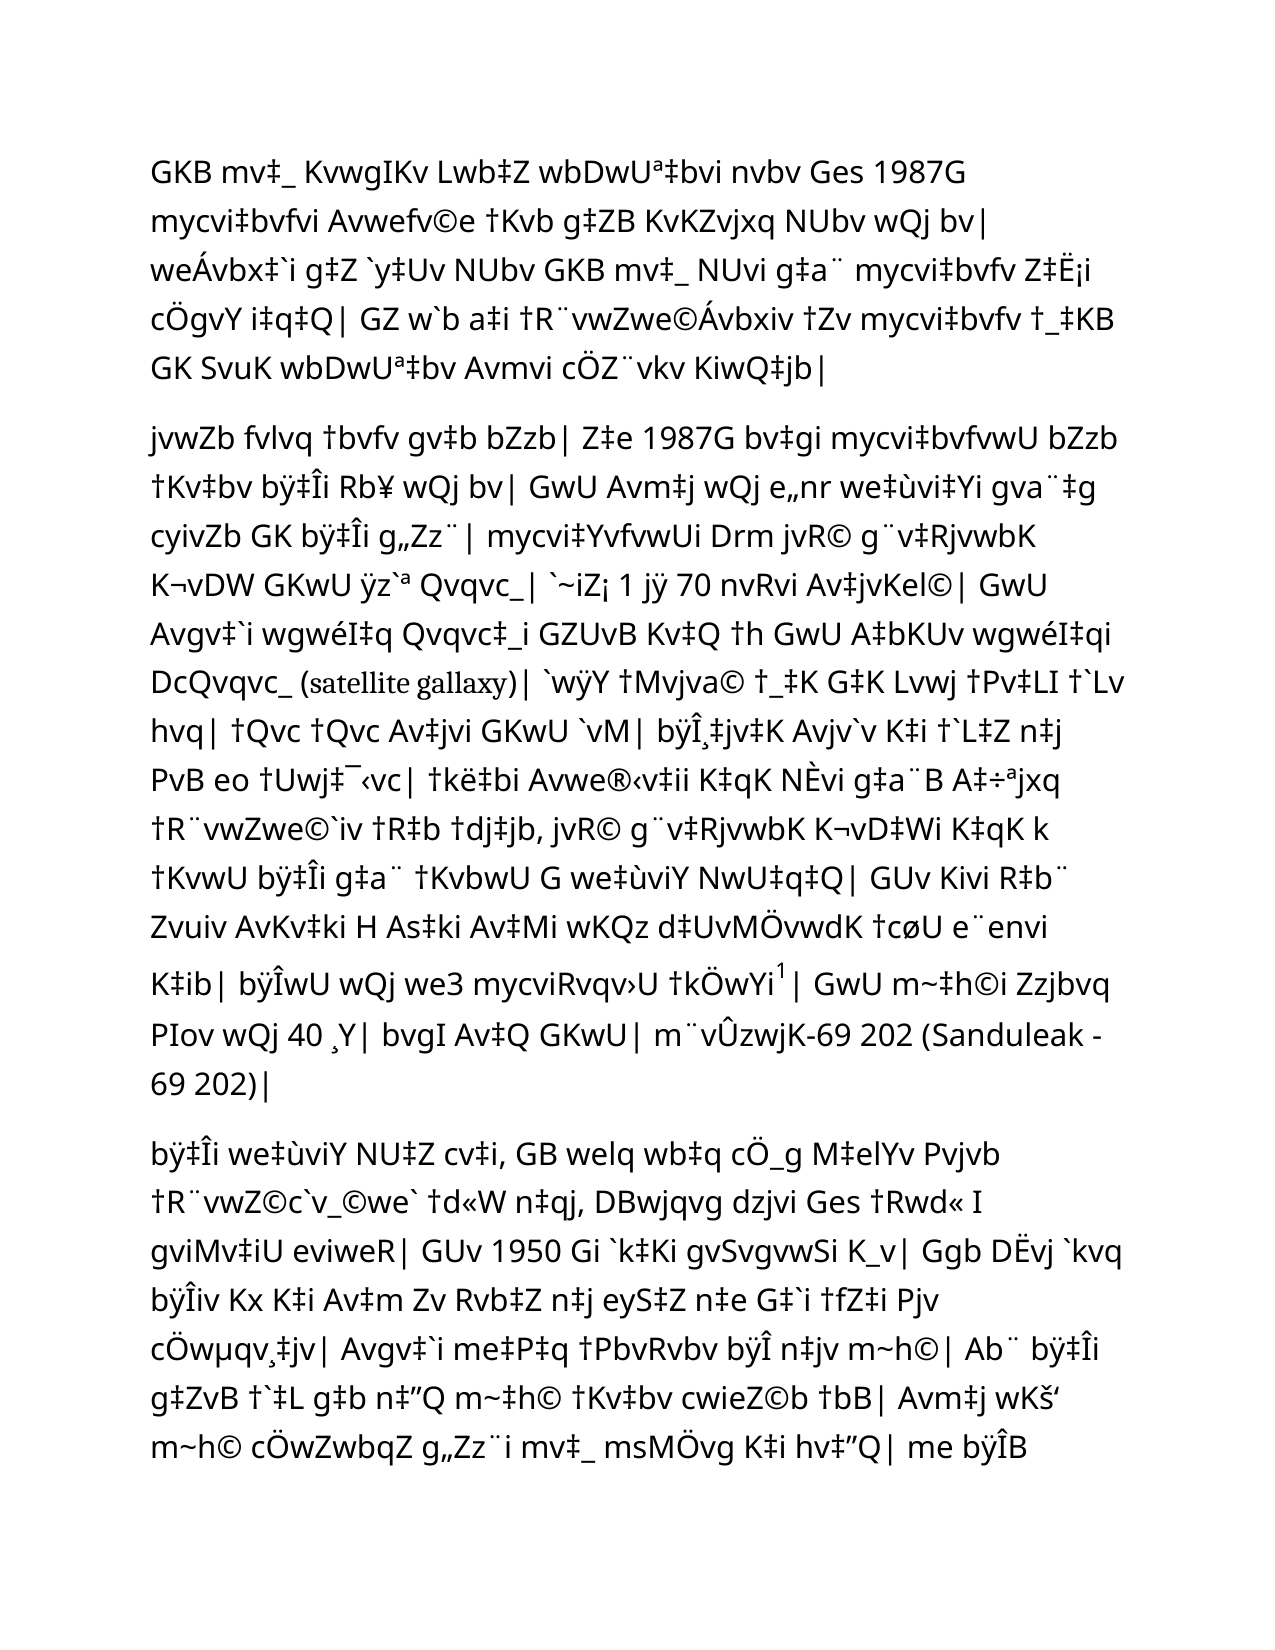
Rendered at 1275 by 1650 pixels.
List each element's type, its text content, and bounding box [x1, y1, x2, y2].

text jvwZb fvlvq †bvfv gv‡b bZzb| Z‡e 1987G bv‡gi mycvi‡bvfvwU bZzb †Kv‡bv bÿ‡Îi Rb¥ wQj bv| GwU Avm‡j wQj e„nr we‡ùvi‡Yi gva¨‡g cyivZb GK bÿ‡Îi g„Zz¨| mycvi‡YvfvwUi Drm jvR© g¨v‡RjvwbK K¬vDW GKwU ÿz`ª Qvqvc_| `~iZ¡ 1 jÿ 70 nvRvi Av‡jvKel©| GwU Avgv‡`i wgwéI‡q Qvqvc‡_i GZUvB Kv‡Q †h GwU A‡bKUv wgwéI‡qi DcQvqvc_ (satellite gallaxy)| `wÿY †Mvjva© †_‡K G‡K Lvwj †Pv‡LI †`Lv hvq| †Qvc †Qvc Av‡jvi GKwU `vM| bÿÎ¸‡jv‡K Avjv`v K‡i †`L‡Z n‡j PvB eo †Uwj‡¯‹vc| †kë‡bi Avwe®‹v‡ii K‡qK NÈvi g‡a¨B A‡÷ªjxq †R¨vwZwe©`iv †R‡b †dj‡jb, jvR© g¨v‡RjvwbK K¬vD‡Wi K‡qK k †KvwU bÿ‡Îi g‡a¨ †KvbwU G we‡ùviY NwU‡q‡Q| GUv Kivi R‡b¨ Zvuiv AvKv‡ki H As‡ki Av‡Mi wKQz d‡UvMÖvwdK †cøU e¨envi K‡ib| bÿÎwU wQj we3 mycviRvqv›U †kÖwYi1| GwU m~‡h©i Zzjbvq PIov wQj 40 ¸Y| bvgI Av‡Q GKwU| m¨vÛzwjK-69 202 (Sanduleak -69 202)| [150, 416, 1125, 1104]
text GKB mv‡_ KvwgIKv Lwb‡Z wbDwUª‡bvi nvbv Ges 1987G mycvi‡bvfvi Avwefv©e †Kvb g‡ZB KvKZvjxq NUbv wQj bv| weÁvbx‡`i g‡Z `y‡Uv NUbv GKB mv‡_ NUvi g‡a¨ mycvi‡bvfv Z‡Ë¡i cÖgvY i‡q‡Q| GZ w`b a‡i †R¨vwZwe©Ávbxiv †Zv mycvi‡bvfv †_‡KB GK SvuK wbDwUª‡bv Avmvi cÖZ¨vkv KiwQ‡jb| [150, 150, 1125, 388]
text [150, 1132, 1125, 1468]
